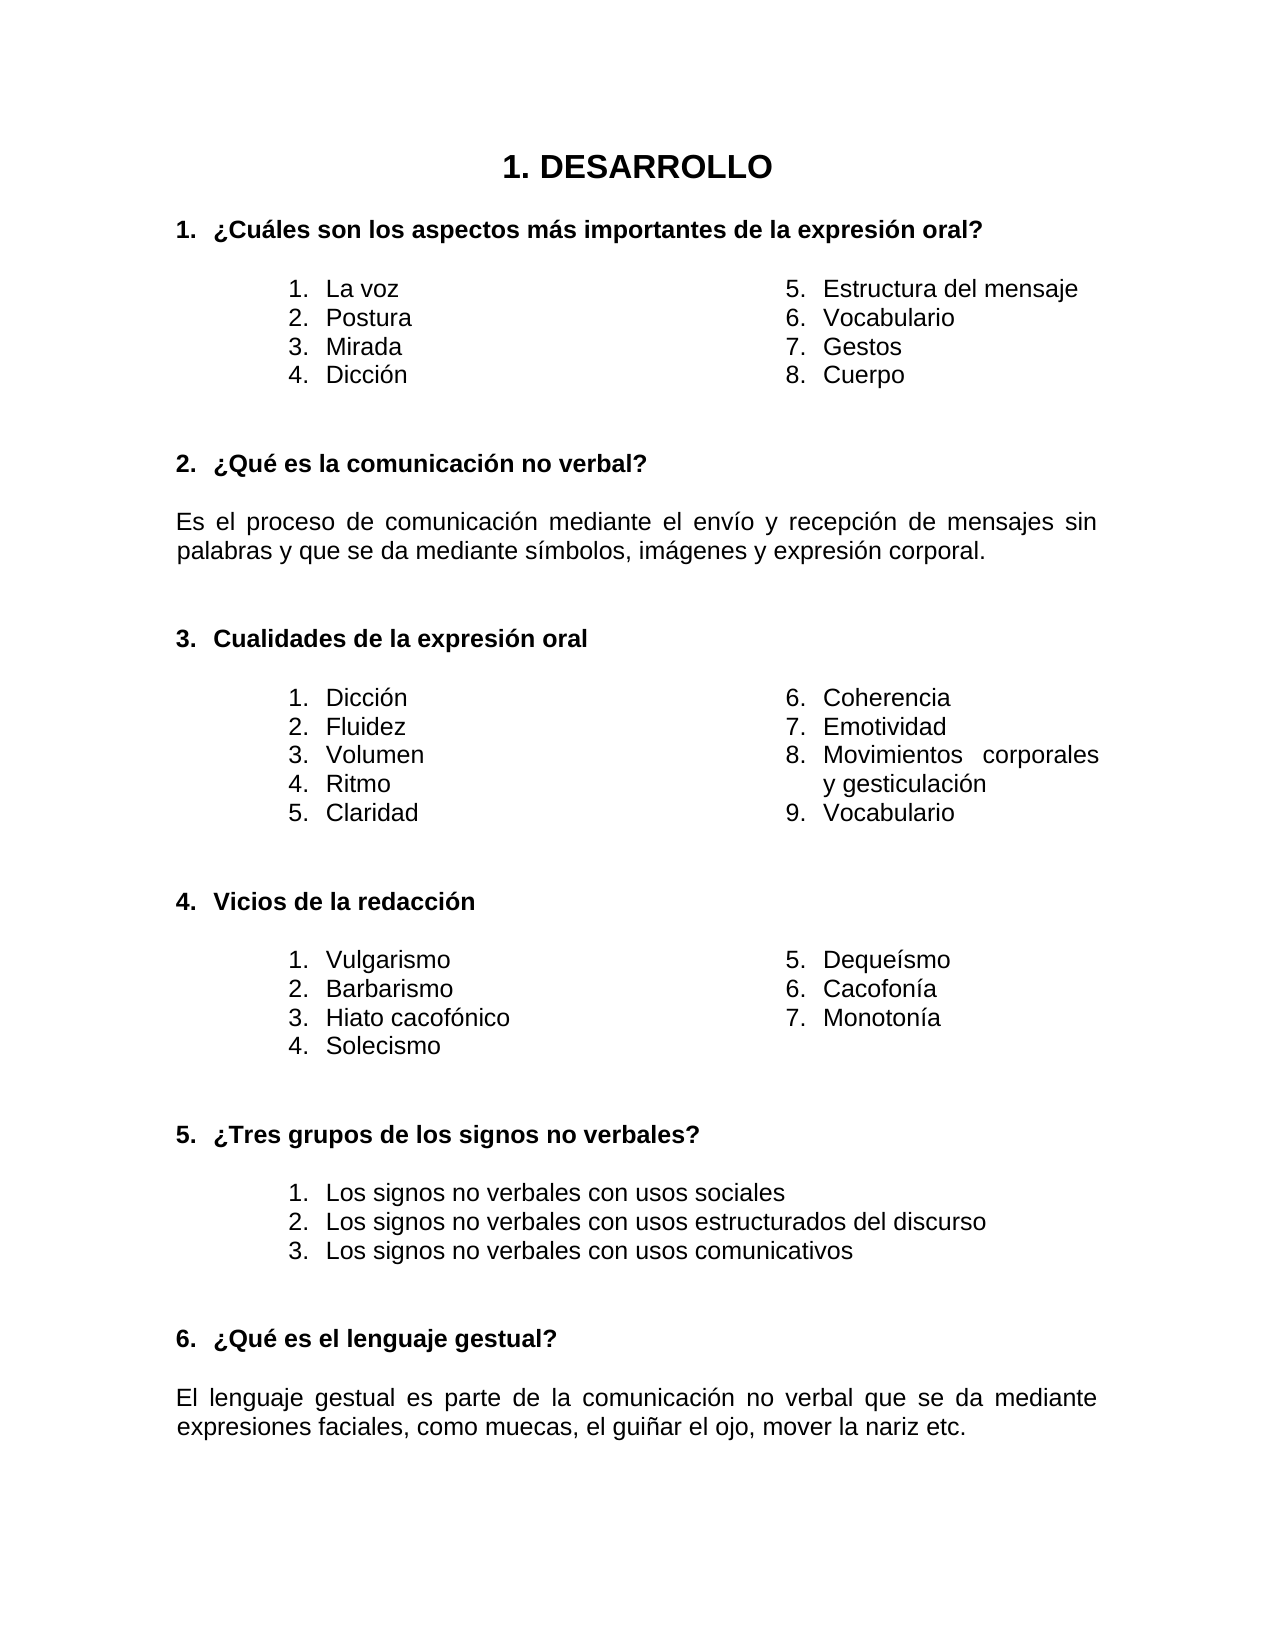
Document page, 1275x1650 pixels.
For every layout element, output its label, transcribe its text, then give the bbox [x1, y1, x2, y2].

subtitle Vicios de la redacción [176, 886, 1099, 915]
subtitle ¿Qué es el lenguaje gestual? [176, 1324, 1099, 1353]
list Vocabulario [785, 798, 1099, 827]
list Monotonía [785, 1002, 1099, 1031]
list La voz [288, 274, 602, 303]
list Cacofonía [785, 974, 1099, 1002]
subtitle DESARROLLO [176, 148, 1099, 186]
subtitle Cualidades de la expresión oral [176, 624, 1099, 653]
list Dicción [288, 360, 602, 389]
list Vocabulario [785, 303, 1099, 332]
subtitle ¿Tres grupos de los signos no verbales? [176, 1120, 1099, 1148]
list Ritmo [288, 769, 602, 798]
list Mirada [288, 332, 602, 360]
list Fluidez [288, 712, 602, 741]
list Hiato cacofónico [288, 1002, 602, 1031]
list Claridad [288, 798, 602, 827]
list Postura [288, 303, 602, 332]
list Movimientos corporales y gesticulación [785, 741, 1099, 798]
list Dequeísmo [785, 945, 1099, 974]
subtitle ¿Qué es la comunicación no verbal? [176, 449, 1099, 477]
list Estructura del mensaje [785, 274, 1099, 303]
list Gestos [785, 332, 1099, 360]
list Volumen [288, 741, 602, 769]
list Solecismo [288, 1031, 602, 1060]
list Dicción [288, 683, 602, 712]
list Emotividad [785, 712, 1099, 741]
list Los signos no verbales con usos estructurados del discurso [288, 1207, 1099, 1236]
text Es el proceso de comunicación mediante el envío y recepción de mensajes sin palabras y que se da mediante símbolos, imágenes y expresión corporal. [176, 507, 1099, 565]
list Los signos no verbales con usos sociales [288, 1178, 1099, 1207]
list Los signos no verbales con usos comunicativos [288, 1236, 1099, 1264]
subtitle ¿Cuáles son los aspectos más importantes de la expresión oral? [176, 216, 1099, 244]
list Cuerpo [785, 360, 1099, 389]
list Coherencia [785, 683, 1099, 712]
text El lenguaje gestual es parte de la comunicación no verbal que se da mediante expresiones faciales, como muecas, el guiñar el ojo, mover la nariz etc. [176, 1383, 1099, 1440]
list Barbarismo [288, 974, 602, 1002]
list Vulgarismo [288, 945, 602, 974]
